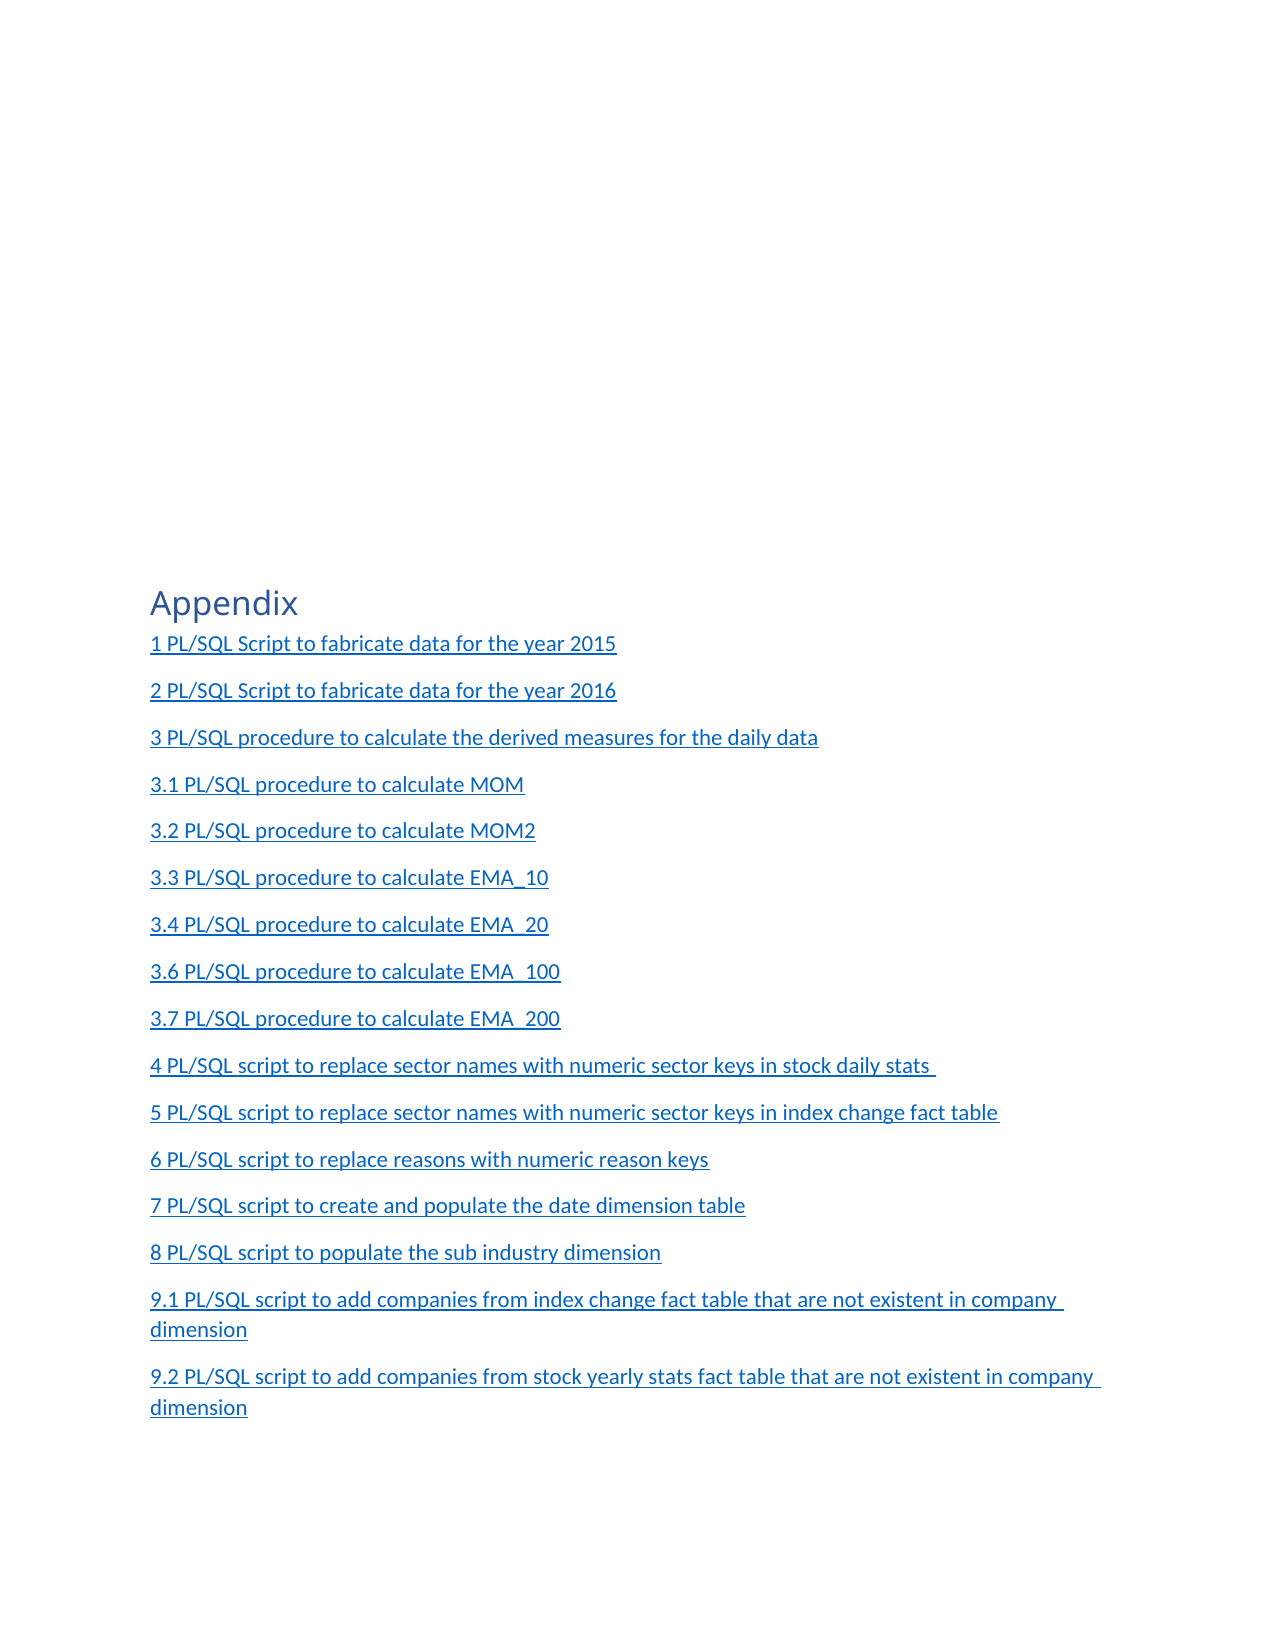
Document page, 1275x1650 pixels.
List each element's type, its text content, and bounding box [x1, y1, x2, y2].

text 3.4 PL/SQL procedure to calculate EMA_20 [150, 910, 1125, 938]
text 2 PL/SQL Script to fabricate data for the year 2016 [150, 676, 1125, 704]
text 3.2 PL/SQL procedure to calculate MOM2 [150, 817, 1125, 845]
subtitle Appendix [150, 580, 1125, 626]
text 8 PL/SQL script to populate the sub industry dimension [150, 1238, 1125, 1267]
text 4 PL/SQL script to replace sector names with numeric sector keys in stock daily stats [150, 1051, 1125, 1079]
text 3 PL/SQL procedure to calculate the derived measures for the daily data [150, 723, 1125, 751]
text 3.3 PL/SQL procedure to calculate EMA_10 [150, 863, 1125, 892]
text 1 PL/SQL Script to fabricate data for the year 2015 [150, 629, 1125, 657]
text 3.7 PL/SQL procedure to calculate EMA_200 [150, 1004, 1125, 1032]
text 5 PL/SQL script to replace sector names with numeric sector keys in index change fact table [150, 1098, 1125, 1126]
text 7 PL/SQL script to create and populate the date dimension table [150, 1192, 1125, 1220]
text 3.6 PL/SQL procedure to calculate EMA_100 [150, 957, 1125, 985]
text 9.2 PL/SQL script to add companies from stock yearly stats fact table that are not existent in company dimension [150, 1362, 1125, 1421]
text 3.1 PL/SQL procedure to calculate MOM [150, 770, 1125, 798]
text 9.1 PL/SQL script to add companies from index change fact table that are not existent in company dimension [150, 1285, 1125, 1344]
text 6 PL/SQL script to replace reasons with numeric reason keys [150, 1145, 1125, 1173]
